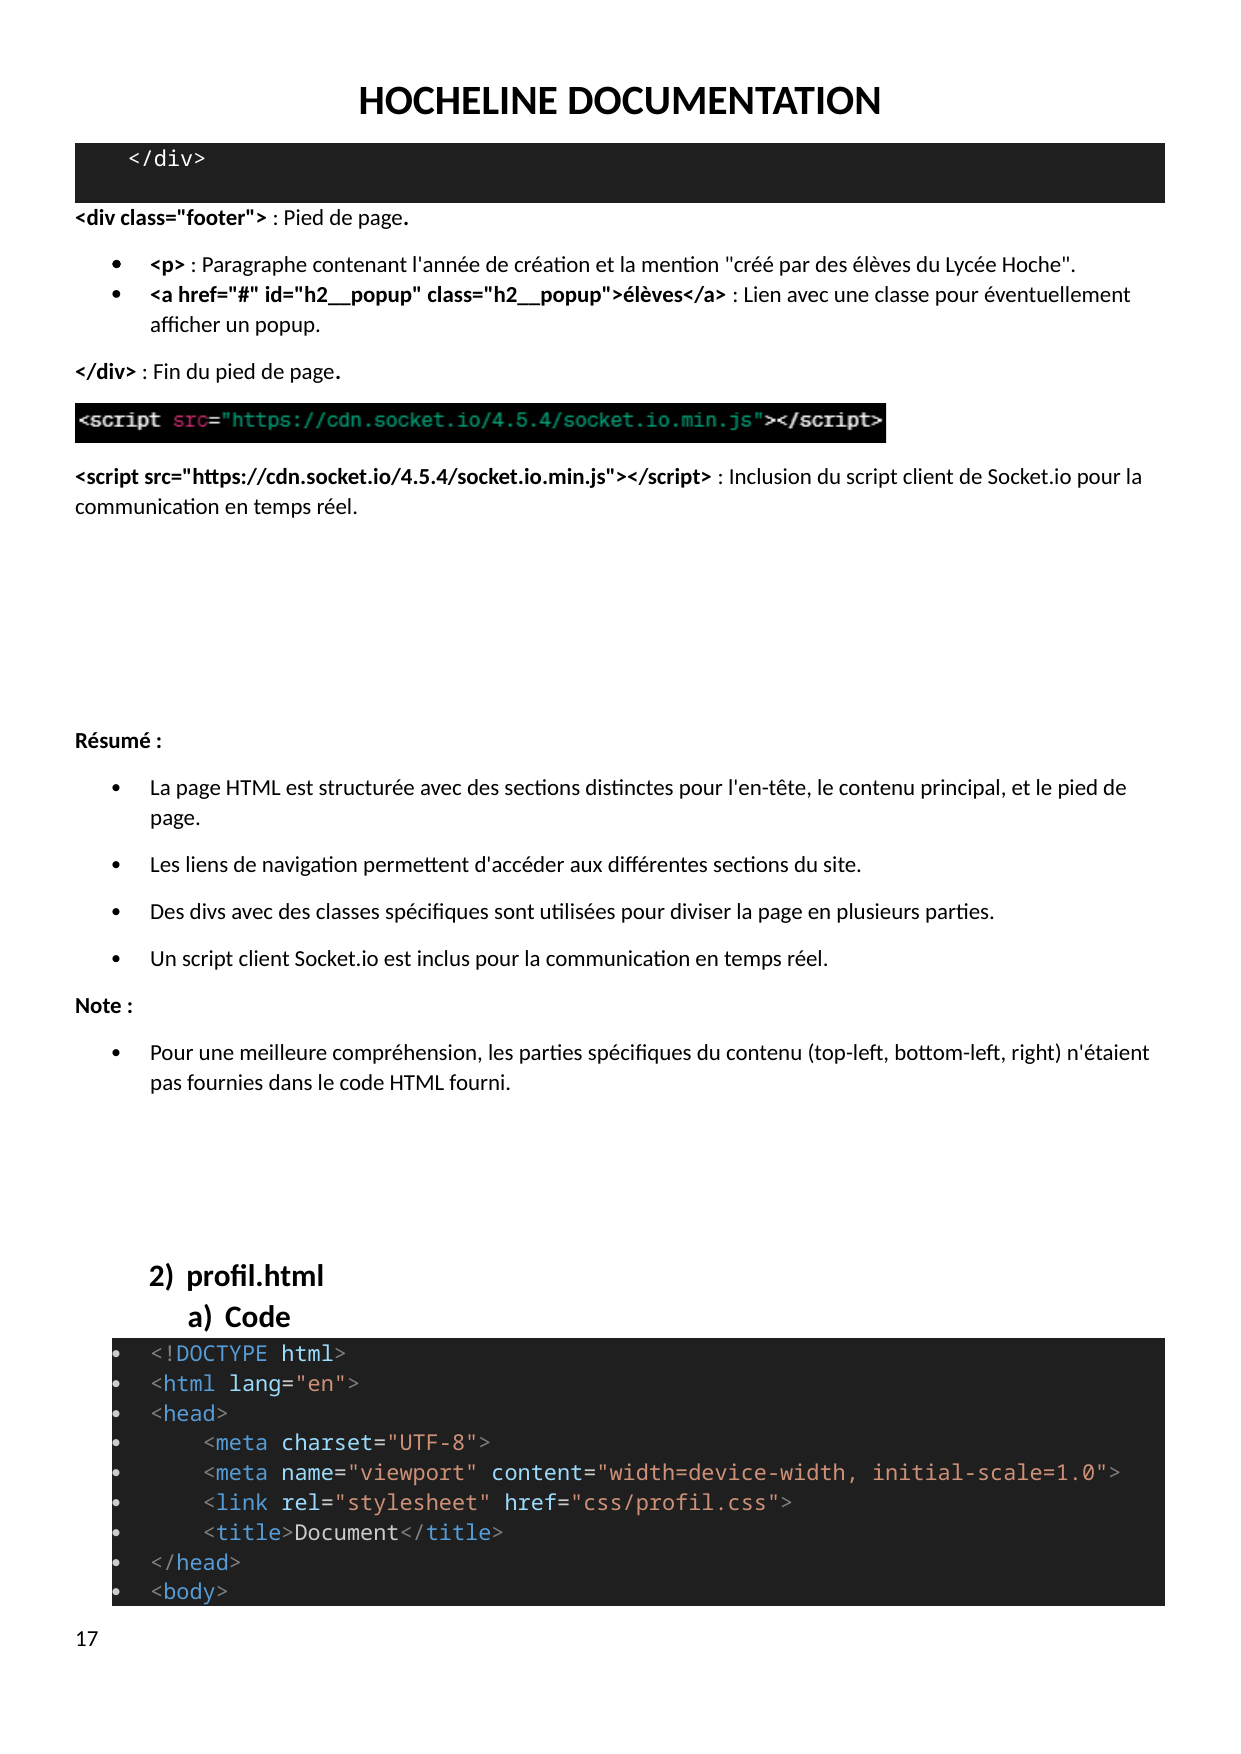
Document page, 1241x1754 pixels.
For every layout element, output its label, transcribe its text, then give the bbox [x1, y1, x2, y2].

text Résumé : [75, 726, 1165, 754]
list <title>Document</title> [112, 1517, 1165, 1546]
list Les liens de navigation permettent d'accéder aux différentes sections du site. [112, 850, 1165, 878]
list <head> [112, 1397, 1165, 1427]
list <p> : Paragraphe contenant l'année de création et la mention "créé par des élèves du Lycée Hoche". [112, 250, 1165, 278]
list Un script client Socket.io est inclus pour la communication en temps réel. [112, 944, 1165, 972]
text <div class="footer"> : Pied de page. [75, 203, 1165, 231]
text </div> : Fin du pied de page. [75, 357, 1165, 385]
list La page HTML est structurée avec des sections distinctes pour l'en-tête, le contenu principal, et le pied de page. [112, 773, 1165, 832]
text Note : [75, 991, 1165, 1019]
list <body> [112, 1576, 1165, 1606]
list <link rel="stylesheet" href="css/profil.css"> [112, 1487, 1165, 1517]
list <meta charset="UTF-8"> [112, 1427, 1165, 1457]
list <a href="#" id="h2__popup" class="h2__popup">élèves</a> : Lien avec une classe pour éventuellement afficher un popup. [112, 280, 1165, 338]
list </head> [112, 1546, 1165, 1576]
list Pour une meilleure compréhension, les parties spécifiques du contenu (top-left, bottom-left, right) n'étaient pas fournies dans le code HTML fourni. [112, 1038, 1165, 1096]
list Code [187, 1297, 1165, 1335]
list <html lang="en"> [112, 1368, 1165, 1397]
list profil.html [148, 1256, 1165, 1294]
text </div> [75, 143, 1165, 173]
list Des divs avec des classes spécifiques sont utilisées pour diviser la page en plusieurs parties. [112, 897, 1165, 925]
text <script src="https://cdn.socket.io/4.5.4/socket.io.min.js"></script> : Inclusion du script client de Socket.io pour la communication en temps réel. [75, 462, 1165, 520]
picture [75, 403, 887, 443]
list <!DOCTYPE html> [112, 1338, 1165, 1368]
list <meta name="viewport" content="width=device-width, initial-scale=1.0"> [112, 1457, 1165, 1487]
